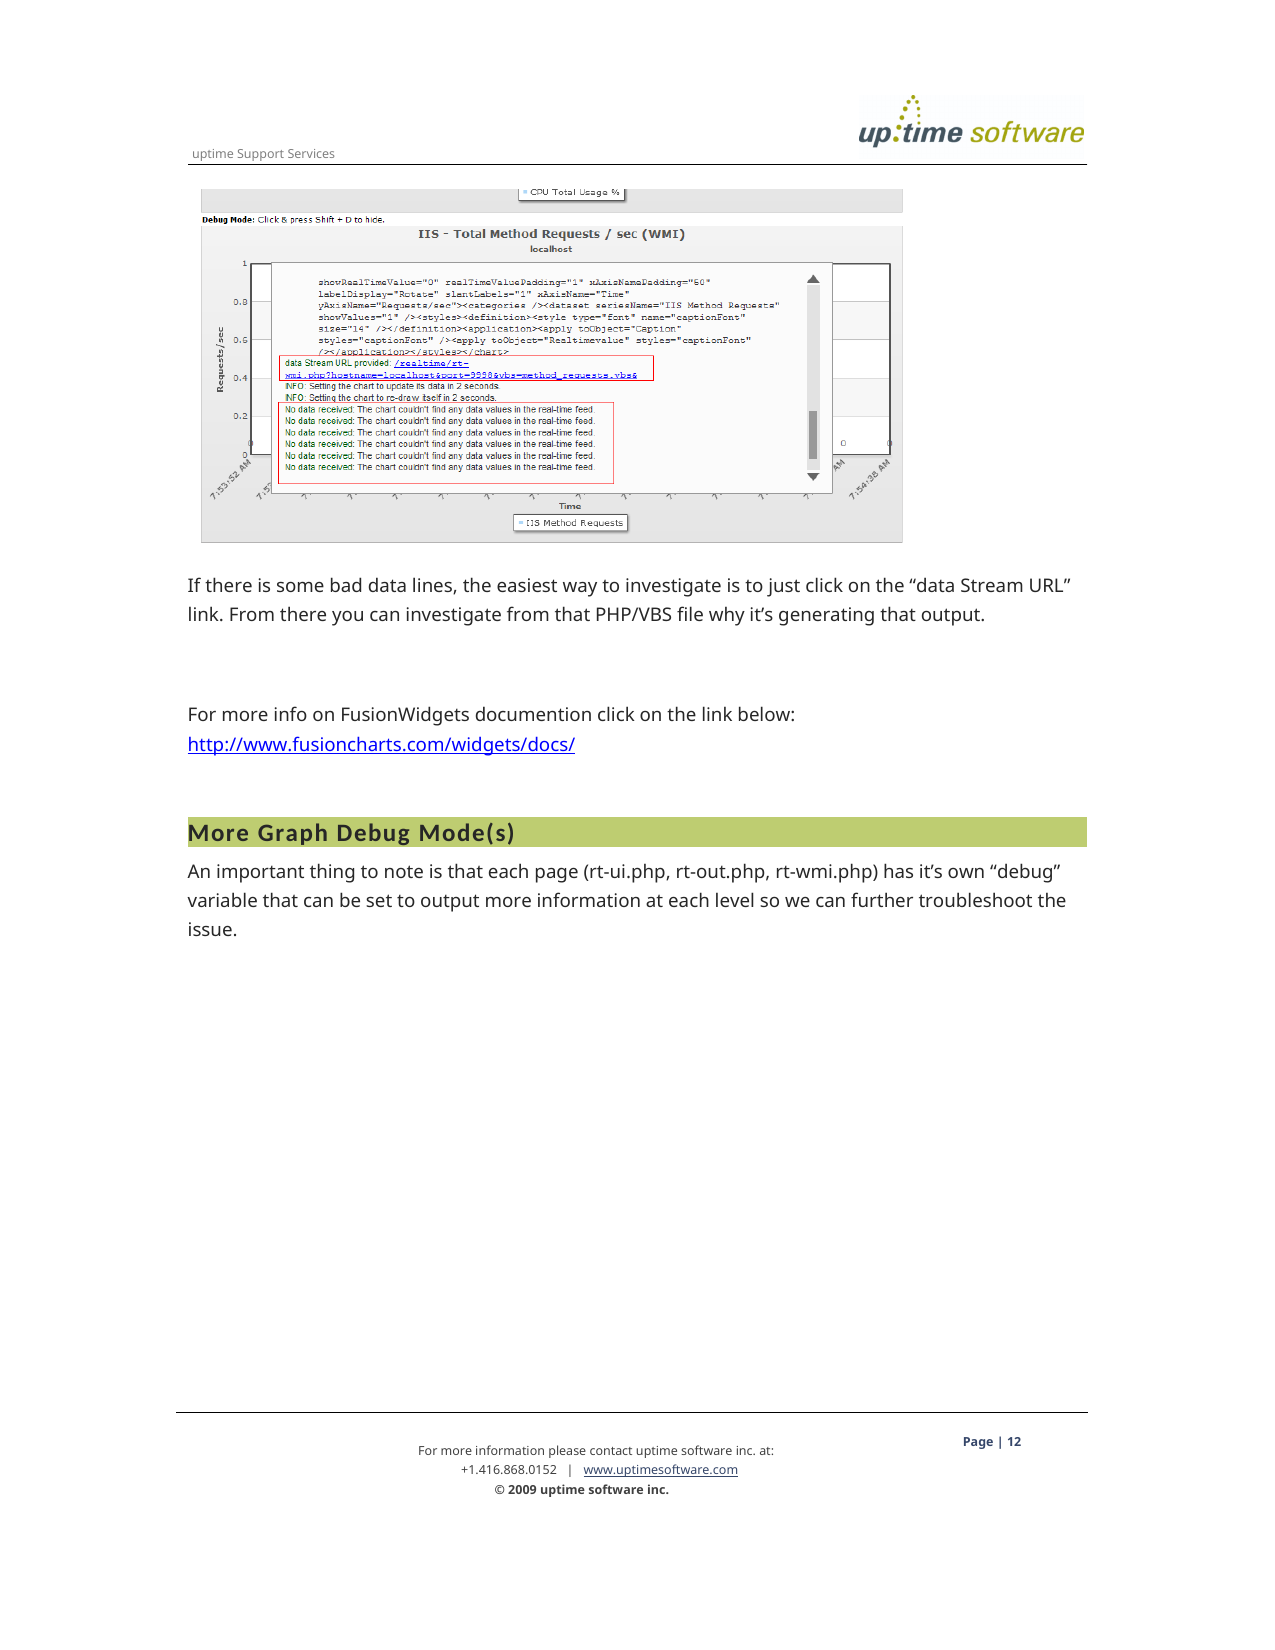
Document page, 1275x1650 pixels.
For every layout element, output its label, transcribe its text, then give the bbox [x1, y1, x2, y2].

picture [187, 189, 921, 569]
text For more info on FusionWidgets documention click on the link below: [187, 702, 1087, 727]
picture [859, 95, 1084, 159]
subtitle More Graph Debug Mode(s) [188, 817, 1087, 847]
text If there is some bad data lines, the easiest way to investigate is to just click on the “data Stream URL” link. From there you can investigate from that PHP/VBS file why it’s generating that output. [187, 572, 1087, 627]
text http://www.fusioncharts.com/widgets/docs/ [187, 731, 1087, 757]
text An important thing to note is that each page (rt-ui.php, rt-out.php, rt-wmi.php) has it’s own “debug” variable that can be set to output more information at each level so we can further troubleshoot the issue. [187, 858, 1087, 942]
